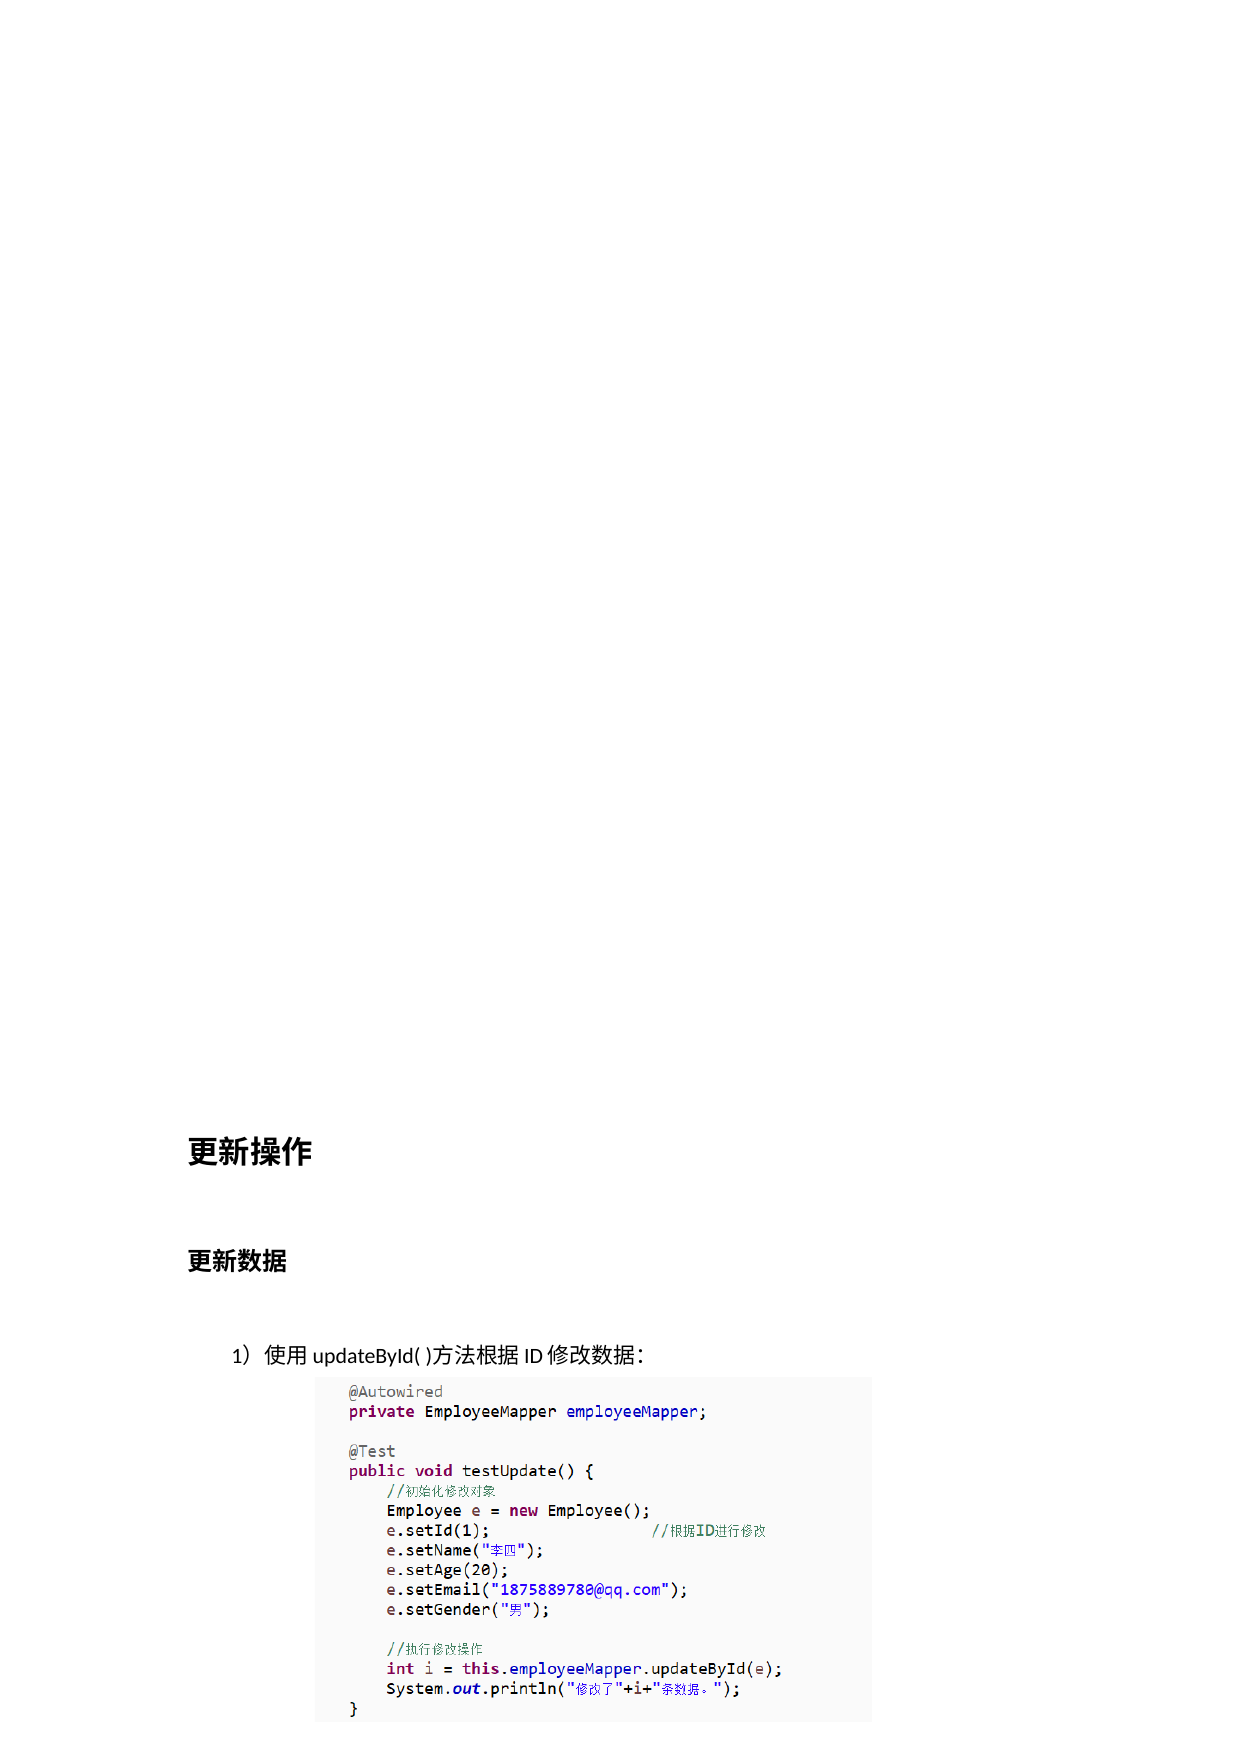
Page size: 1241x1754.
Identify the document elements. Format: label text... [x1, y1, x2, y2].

picture [314, 1377, 872, 1722]
text 1）使用updateById( )方法根据ID修改数据： [187, 1337, 1053, 1370]
subtitle 更新操作 [187, 1117, 1053, 1182]
subtitle 更新数据 [187, 1227, 1053, 1292]
